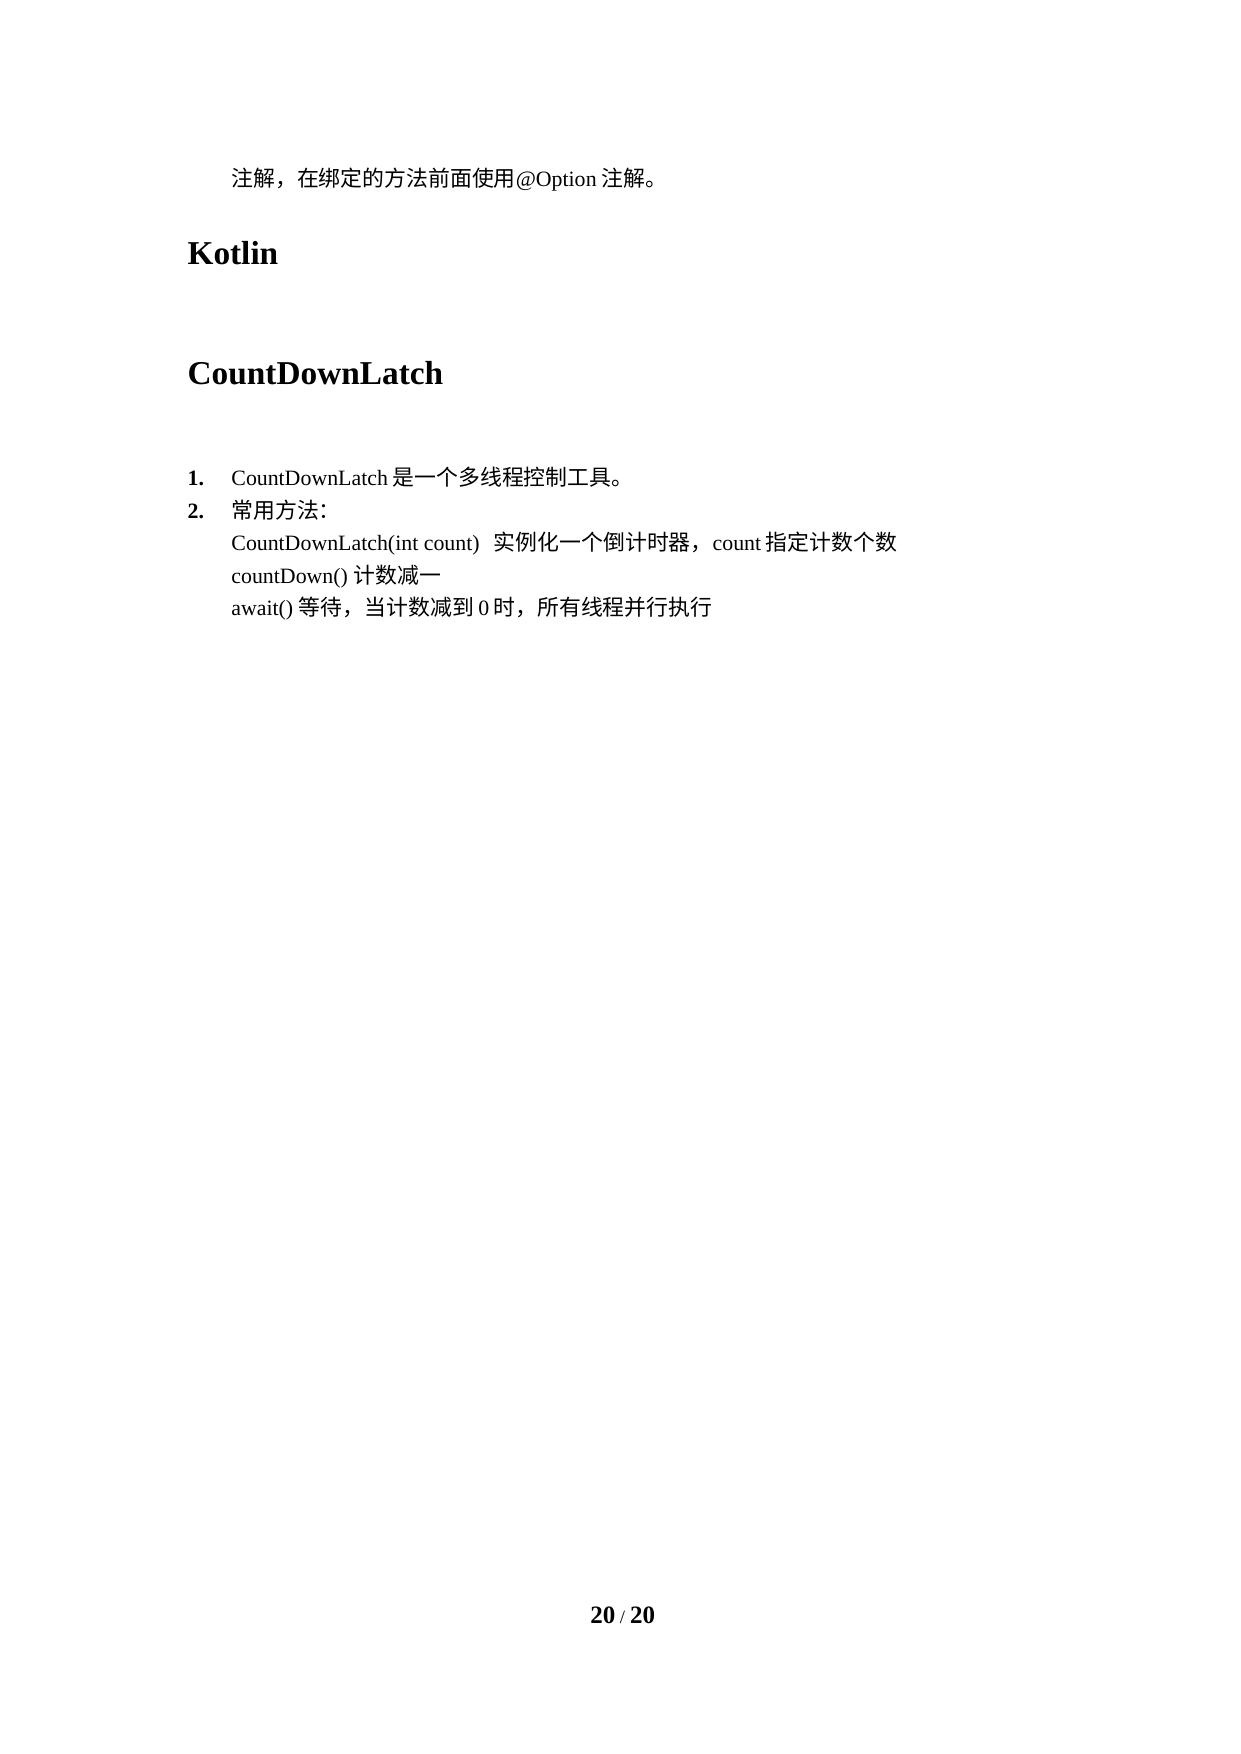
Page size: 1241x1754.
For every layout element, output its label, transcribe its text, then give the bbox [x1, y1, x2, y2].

subtitle Kotlin [187, 220, 1053, 285]
subtitle CountDownLatch [187, 340, 1053, 405]
list countDown() 计数减一 [231, 557, 1053, 590]
list await() 等待，当计数减到0时，所有线程并行执行 [231, 590, 1053, 622]
list CountDownLatch是一个多线程控制工具。 [187, 460, 1053, 492]
list CountDownLatch(int count) 实例化一个倒计时器，count指定计数个数 [231, 525, 1053, 557]
list 常用方法： [187, 492, 1053, 525]
list 默认情况下，@bind和@OnClick绑定都必须有一个目标View，当找不到这个View时会抛出异常，为了防止这种异常情况的发生，可以在绑定的字段前面使用@Nullable注解，在绑定的方法前面使用@Option注解。 [187, 160, 1053, 193]
